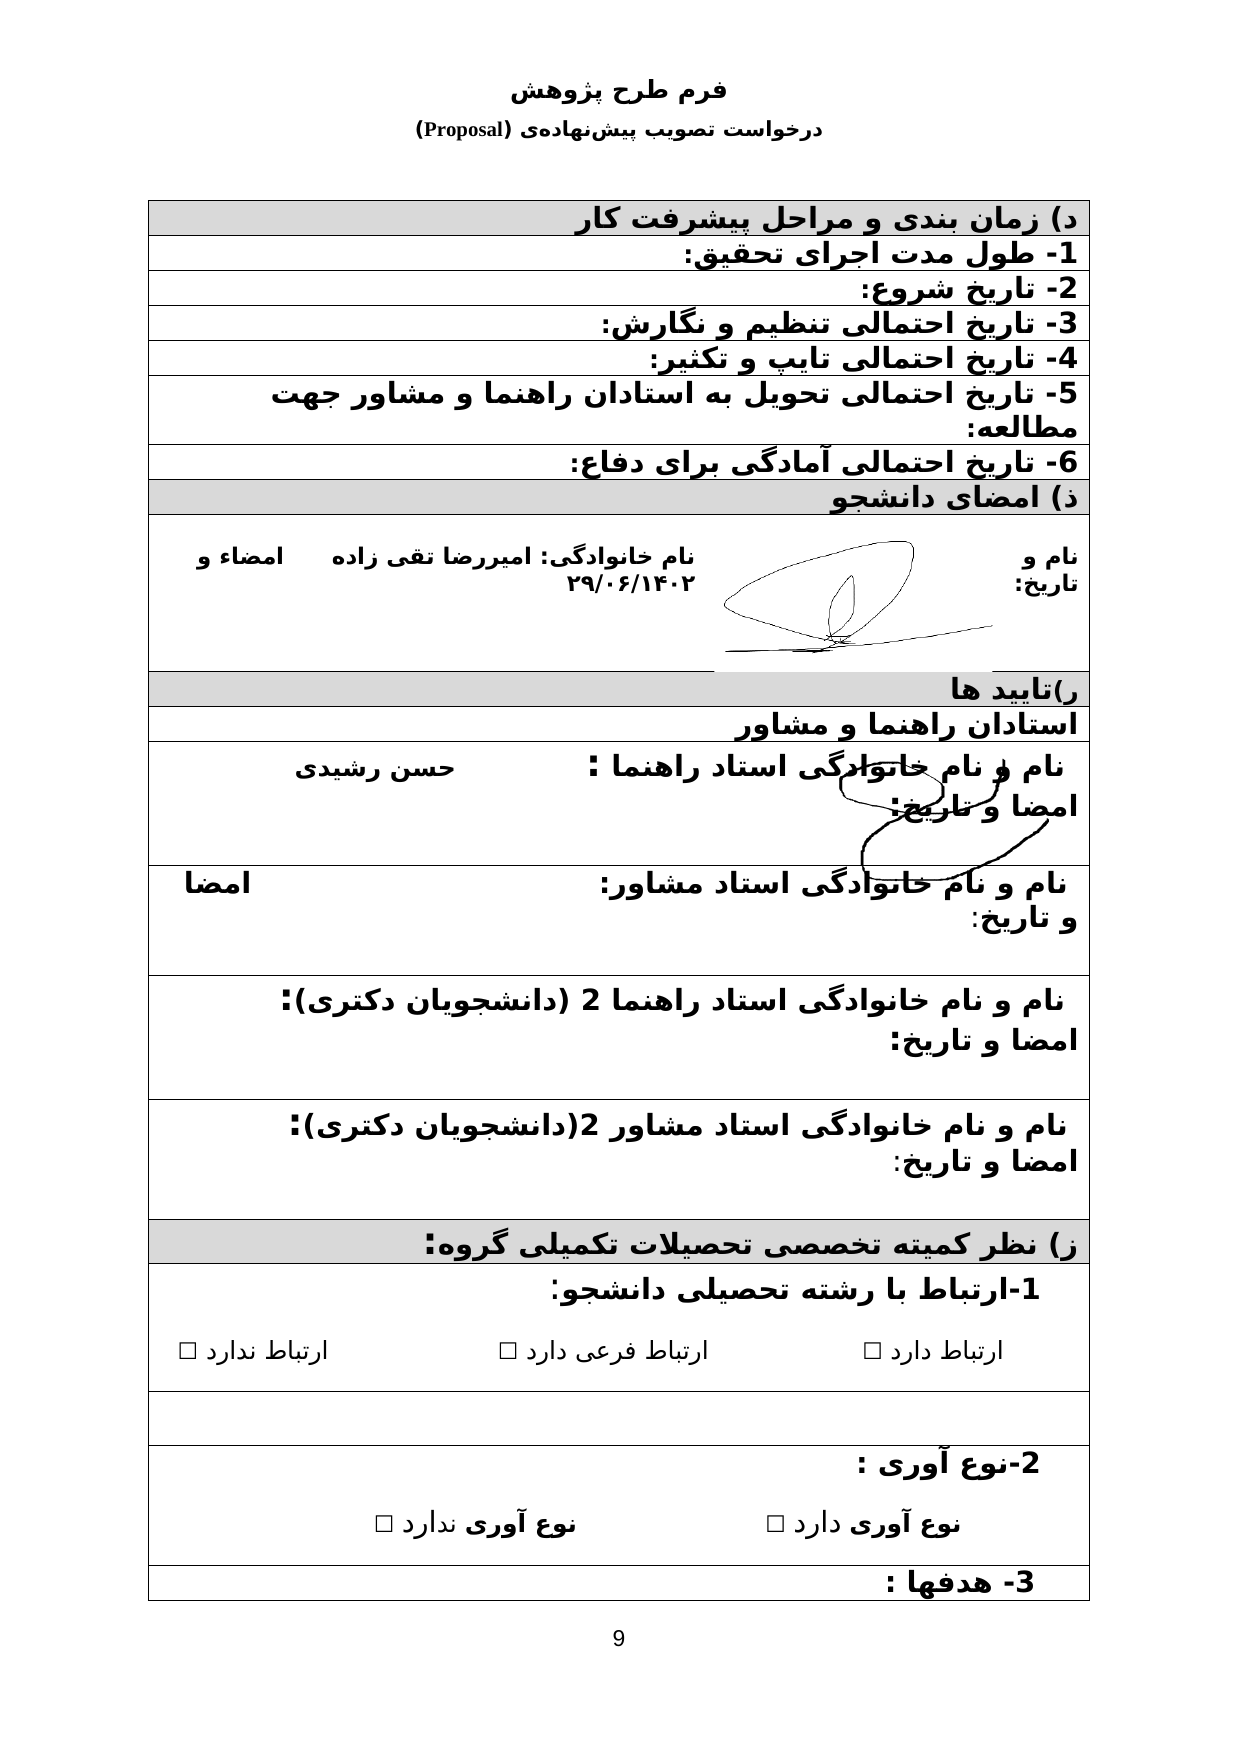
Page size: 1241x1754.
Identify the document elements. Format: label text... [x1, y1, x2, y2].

table_cell نام و نام خانوادگی استاد راهنما 2 (دانشجویان دکتری): امضا و تاریخ: [149, 976, 1089, 1099]
table_cell نام و نام خانوادگی: امیررضا تقی زاده امضاء و تاریخ: ۲۹/۰۶/۱۴۰۲ [149, 515, 714, 671]
table_cell ذ) امضای دانشجو [149, 480, 1089, 514]
table_cell ز) نظر کمیته تخصصی تحصیلات تکمیلی گروه: [149, 1220, 1089, 1263]
table_cell نام و نام خانوادگی استاد مشاور: امضا و تاریخ: [149, 866, 1089, 975]
table_cell 2-نوع آوری : نوع آوری دارد ☐ نوع آوری ندارد ☐ [149, 1446, 1089, 1564]
table_cell 5- تاریخ احتمالی تحویل به استادان راهنما و مشاور جهت مطالعه: [149, 376, 1089, 444]
picture [714, 515, 993, 672]
table_cell ر)تایید ها [149, 672, 1089, 706]
table_cell استادان راهنما و مشاور [149, 707, 1089, 741]
table_cell 4- تاریخ احتمالی تایپ و تکثیر: [149, 341, 1089, 375]
table_cell نام و نام خانوادگی استاد راهنما : حسن رشیدی امضا و تاریخ: [149, 742, 1089, 865]
table_cell 6- تاریخ احتمالی آمادگی برای دفاع: [149, 445, 1089, 479]
table_cell نام و نام خانوادگی استاد مشاور 2(دانشجویان دکتری): امضا و تاریخ: [149, 1100, 1089, 1219]
table_cell نام و نام خانوادگی: امیررضا تقی زاده امضاء و تاریخ: ۲۹/۰۶/۱۴۰۲ [993, 515, 1089, 671]
table_cell 3- هدفها : مطلوب است ☐ مطلوب نیست ☐ قابل دسترسی است ☐ قابل دسترسی نیست ☐ [149, 1566, 1089, 1599]
table_header د) زمان بندی و مراحل پیشرفت کار [149, 201, 1089, 235]
table_cell 1- طول مدت اجرای تحقیق: [149, 236, 1089, 270]
table_cell 2- تاریخ شروع: [149, 271, 1089, 305]
table_cell [149, 1392, 1089, 1445]
table_cell 1-ارتباط با رشته تحصیلی دانشجو: ارتباط دارد ☐ ارتباط فرعی دارد ☐ ارتباط ندارد ☐ [149, 1264, 1089, 1391]
table_cell 3- تاریخ احتمالی تنظیم و نگارش: [149, 306, 1089, 340]
